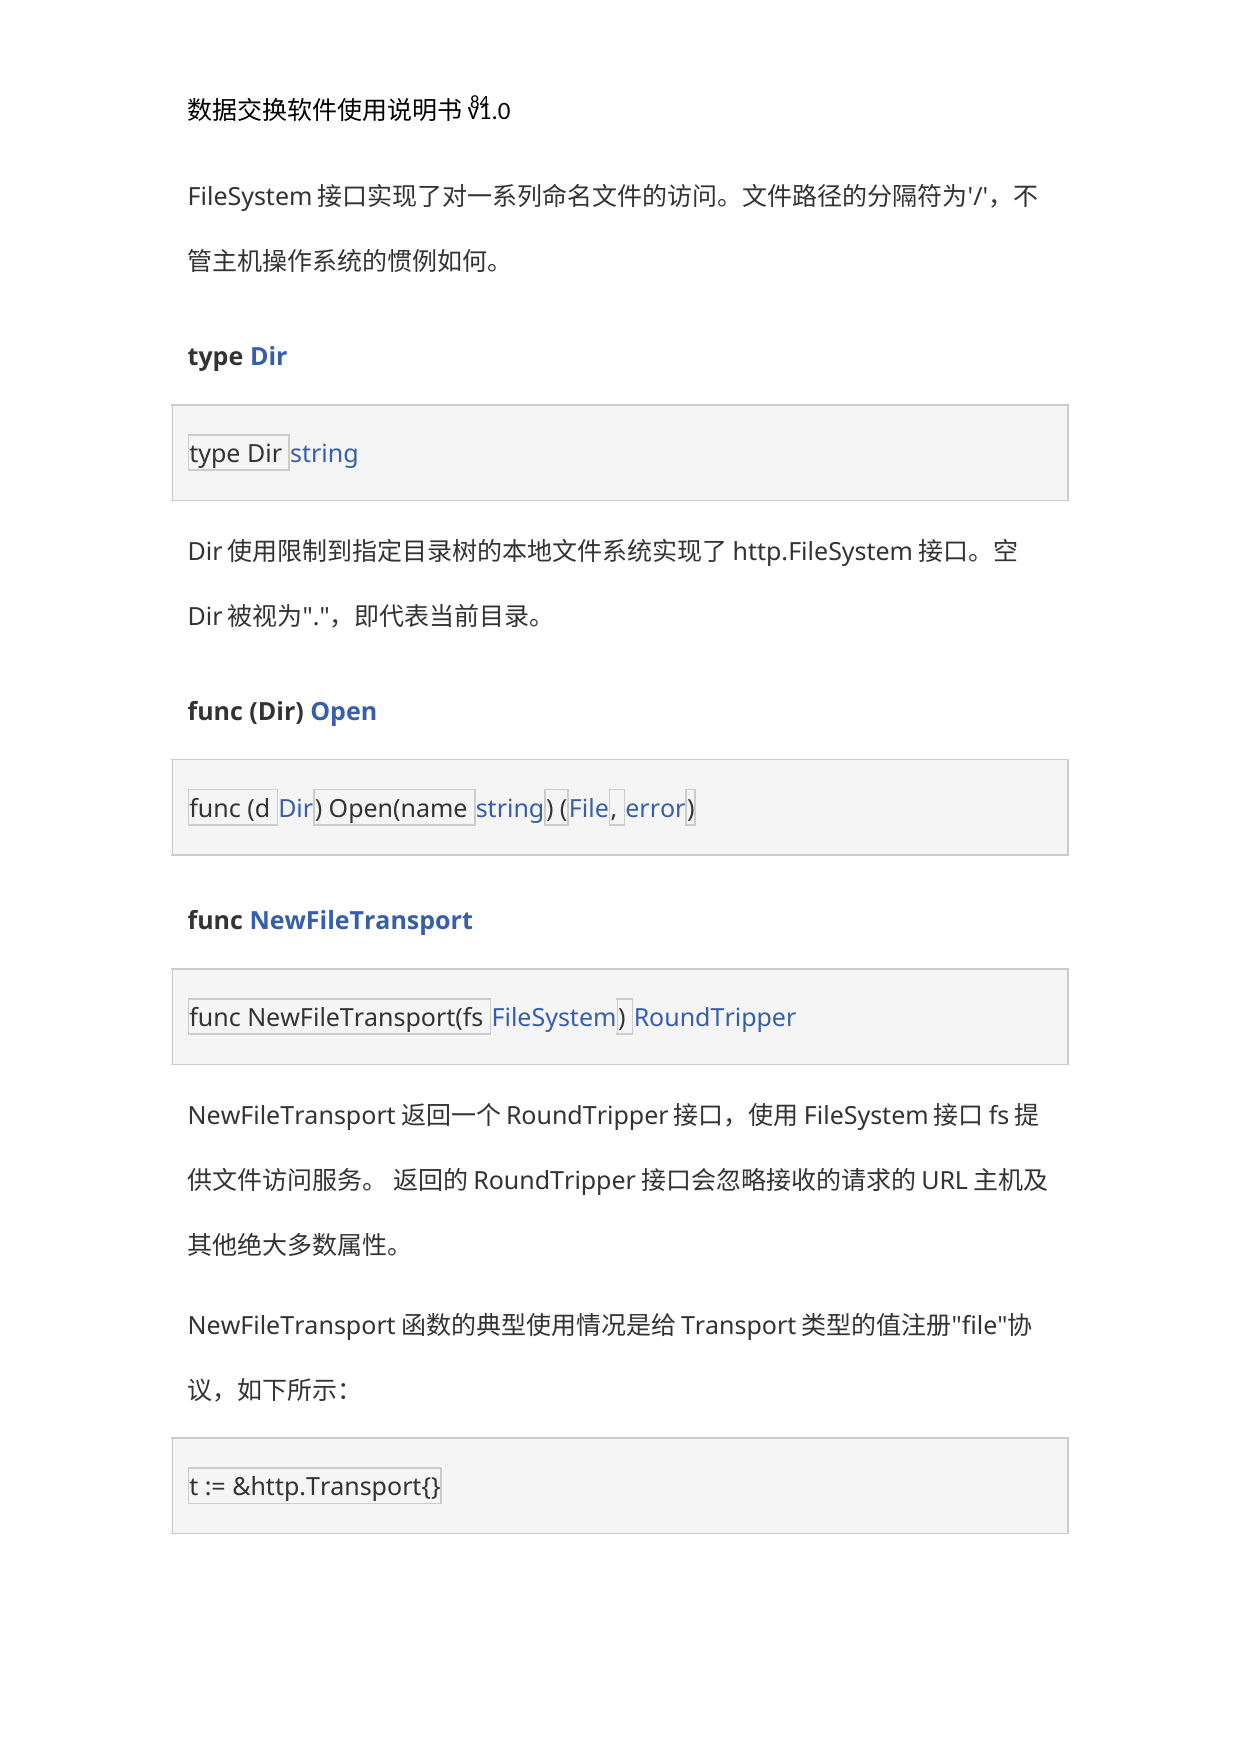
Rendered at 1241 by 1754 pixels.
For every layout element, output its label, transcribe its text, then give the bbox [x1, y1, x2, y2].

text t := &http.Transport{} [173, 1439, 1067, 1533]
text func (d Dir) Open(name string) (File, error) [173, 760, 1067, 854]
subtitle type Dir [187, 323, 1053, 388]
text NewFileTransport函数的典型使用情况是给Transport类型的值注册"file"协议，如下所示： [187, 1291, 1053, 1421]
subtitle func (Dir) Open [187, 678, 1053, 743]
text NewFileTransport返回一个RoundTripper接口，使用FileSystem接口fs提供文件访问服务。 返回的RoundTripper接口会忽略接收的请求的URL主机及其他绝大多数属性。 [187, 1081, 1053, 1276]
text type Dir string [173, 406, 1067, 500]
text func NewFileTransport(fs FileSystem) RoundTripper [173, 970, 1067, 1064]
text Dir使用限制到指定目录树的本地文件系统实现了http.FileSystem接口。空Dir被视为"."，即代表当前目录。 [187, 517, 1053, 647]
subtitle func NewFileTransport [187, 887, 1053, 952]
text FileSystem接口实现了对一系列命名文件的访问。文件路径的分隔符为'/'，不管主机操作系统的惯例如何。 [187, 162, 1053, 292]
